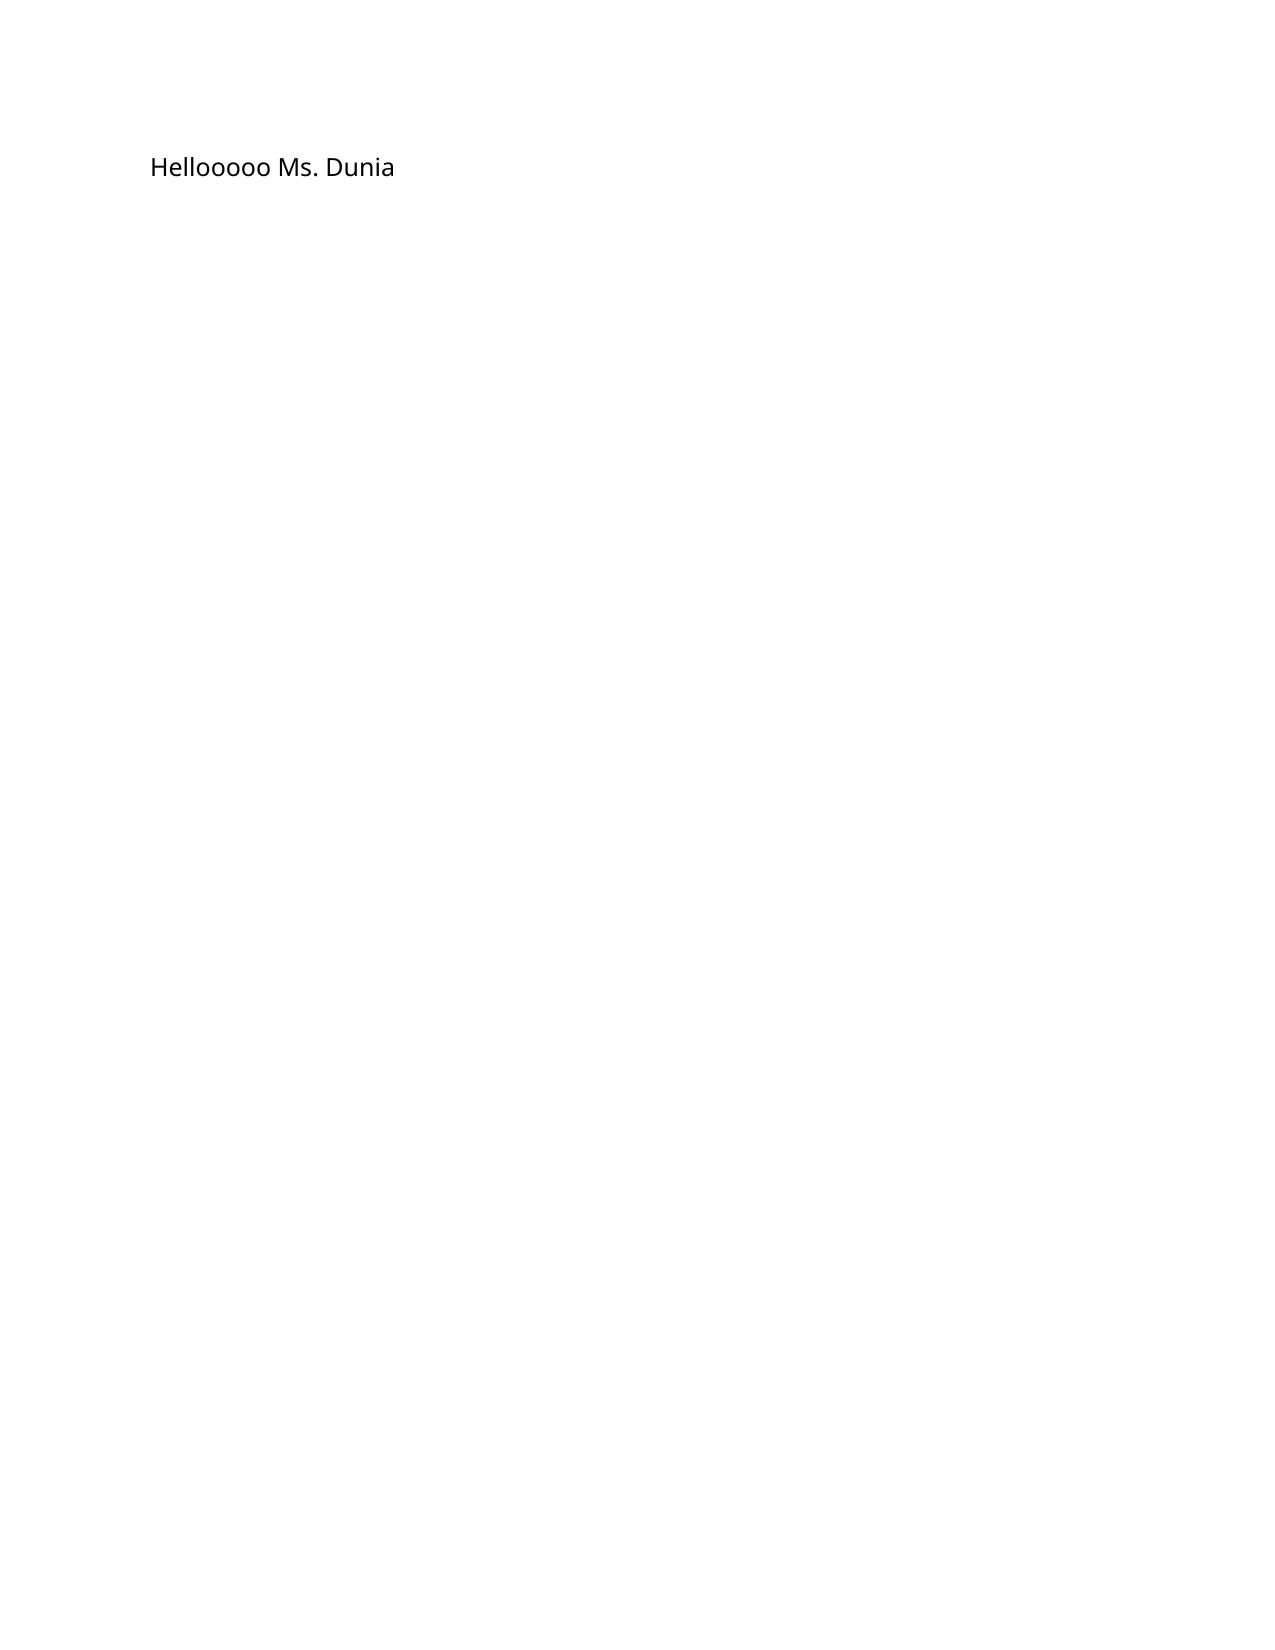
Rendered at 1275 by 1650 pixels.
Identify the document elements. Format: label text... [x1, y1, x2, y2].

text Hellooooo Ms. Dunia [150, 150, 1125, 184]
